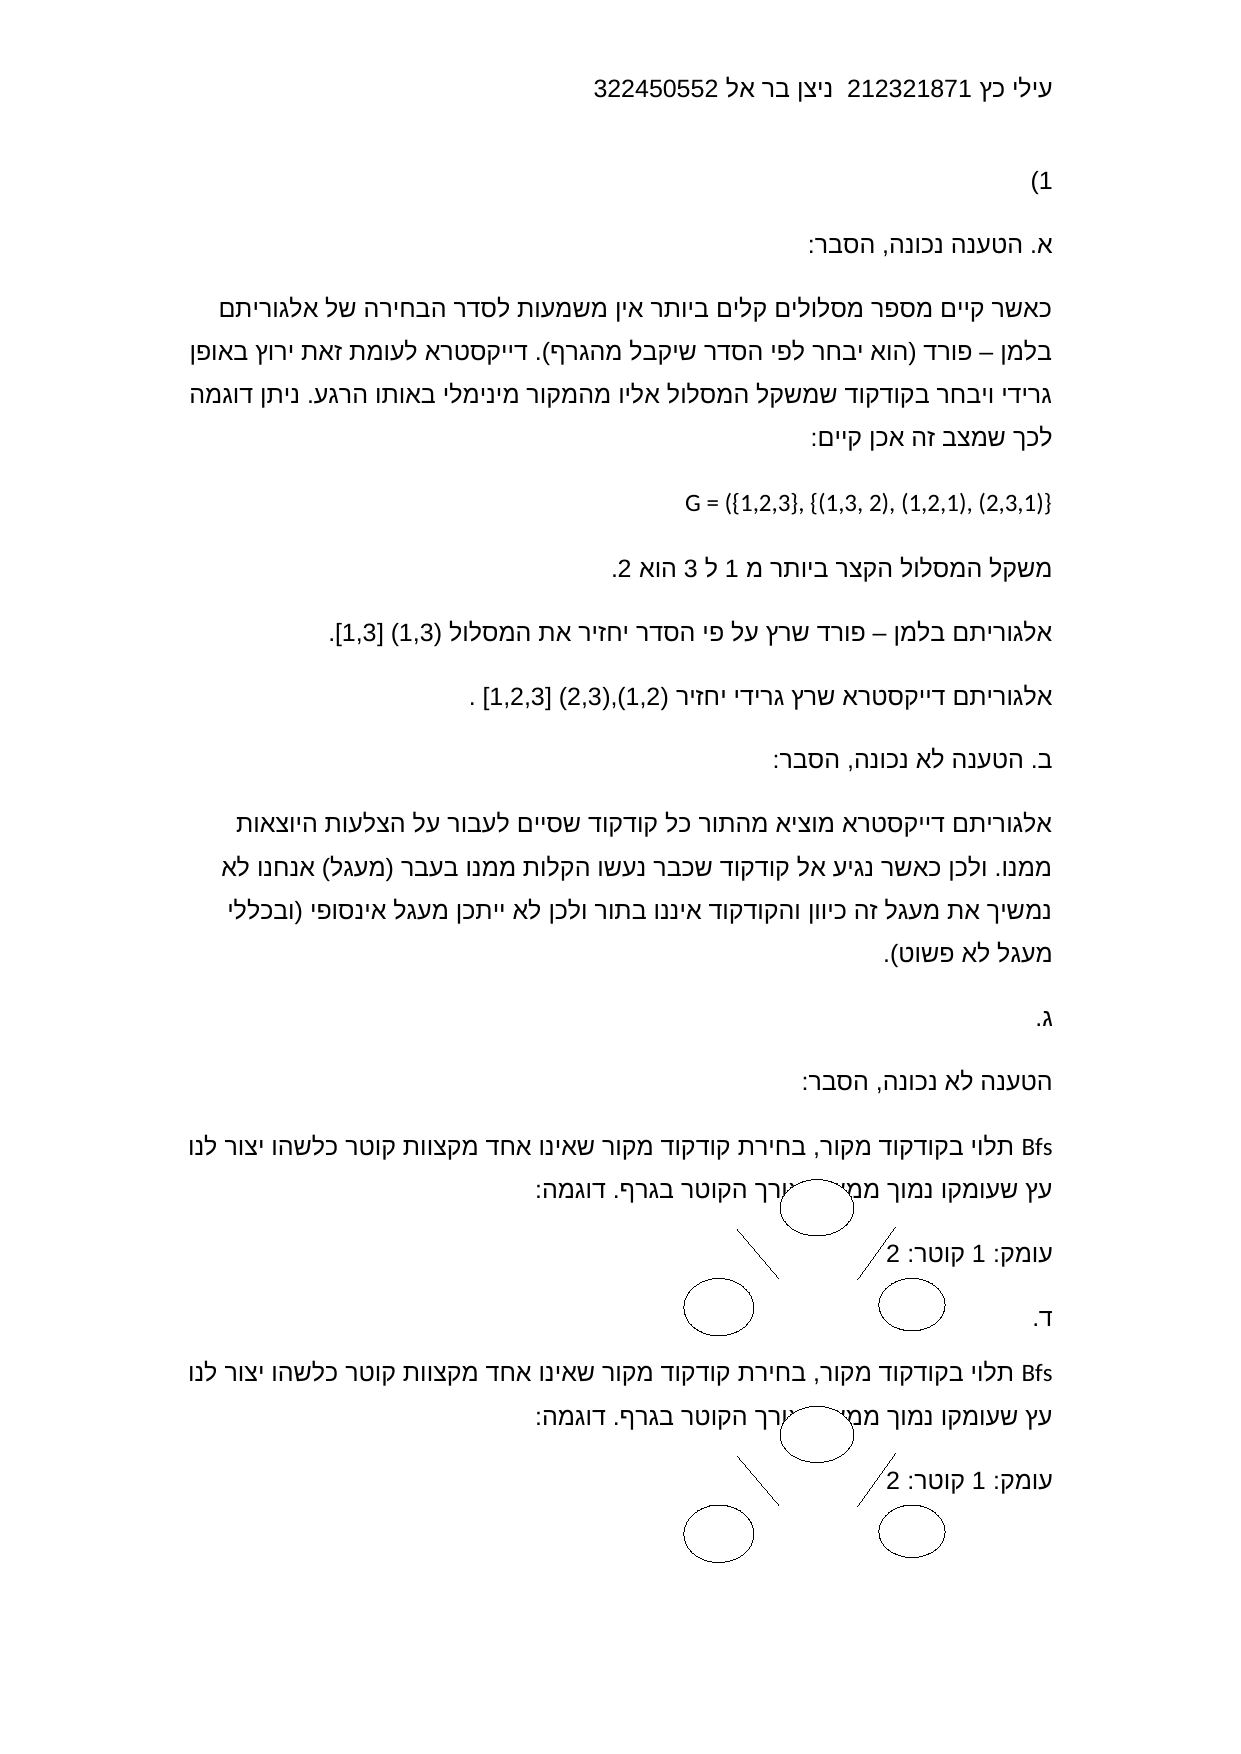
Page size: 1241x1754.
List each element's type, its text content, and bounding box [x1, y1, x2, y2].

text Bfs תלוי בקודקוד מקור, בחירת קודקוד מקור שאינו אחד מקצוות קוטר כלשהו יצור לנו עץ שעומקו נמוך ממש מאורך הקוטר בגרף. דוגמה: [187, 1131, 1053, 1204]
text אלגוריתם דייקסטרא שרץ גרידי יחזיר (1,2),(2,3) [1,2,3] . [187, 681, 1053, 710]
text ד. [739, 1303, 1053, 1332]
text כאשר קיים מספר מסלולים קלים ביותר אין משמעות לסדר הבחירה של אלגוריתם בלמן – פורד (הוא יבחר לפי הסדר שיקבל מהגרף). דייקסטרא לעומת זאת ירוץ באופן גרידי ויבחר בקודקוד שמשקל המסלול אליו מהמקור מינימלי באותו הרגע. ניתן דוגמה לכך שמצב זה אכן קיים: [187, 294, 1053, 452]
text א. הטענה נכונה, הסבר: [187, 230, 1053, 258]
text אלגוריתם בלמן – פורד שרץ על פי הסדר יחזיר את המסלול (1,3) [1,3]. [187, 617, 1053, 646]
text הטענה לא נכונה, הסבר: [187, 1067, 1053, 1095]
text ב. הטענה לא נכונה, הסבר: [187, 745, 1053, 774]
text משקל המסלול הקצר ביותר מ 1 ל 3 הוא 2. [187, 553, 1053, 582]
text ג. [187, 1003, 1053, 1031]
text עומק: 1 קוטר: 2 [187, 1239, 1053, 1268]
text עומק: 1 קוטר: 2 [187, 1466, 1053, 1495]
text אלגוריתם דייקסטרא מוציא מהתור כל קודקוד שסיים לעבור על הצלעות היוצאות ממנו. ולכן כאשר נגיע אל קודקוד שכבר נעשו הקלות ממנו בעבר (מעגל) אנחנו לא נמשיך את מעגל זה כיוון והקודקוד איננו בתור ולכן לא ייתכן מעגל אינסופי (ובכללי מעגל לא פשוט). [187, 809, 1053, 967]
text ד. [187, 1303, 699, 1332]
text 1) [187, 166, 1053, 194]
text G = ({1,2,3}, {(1,3, 2), (1,2,1), (2,3,1)} [187, 487, 1053, 517]
text Bfs תלוי בקודקוד מקור, בחירת קודקוד מקור שאינו אחד מקצוות קוטר כלשהו יצור לנו עץ שעומקו נמוך ממש מאורך הקוטר בגרף. דוגמה: [187, 1357, 1053, 1431]
